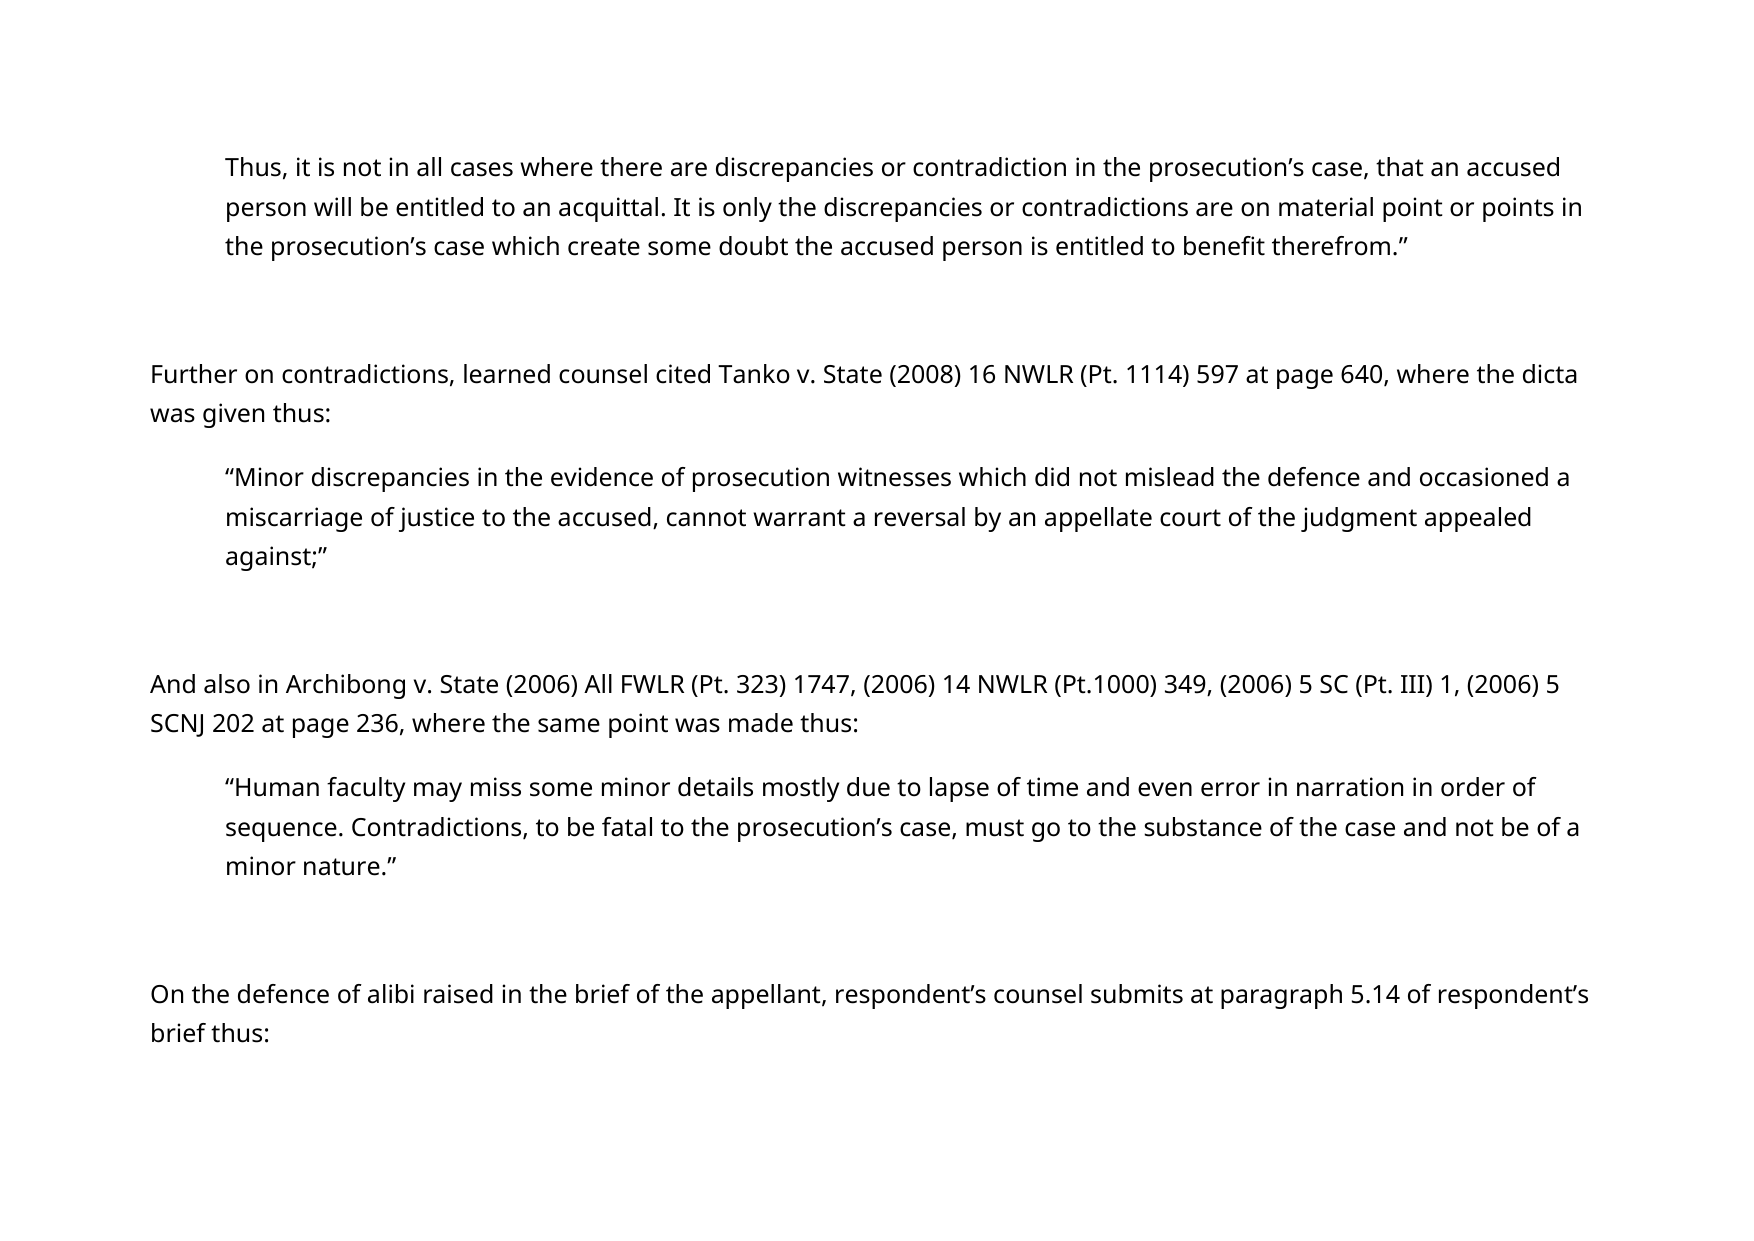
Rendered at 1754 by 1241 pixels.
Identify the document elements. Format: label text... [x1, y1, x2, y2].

text Further on contradictions, learned counsel cited Tanko v. State (2008) 16 NWLR (Pt. 1114) 597 at page 640, where the dicta was given thus: [150, 357, 1604, 430]
text “Minor discrepancies in the evidence of prosecution witnesses which did not mislead the defence and occasioned a miscarriage of justice to the accused, cannot warrant a reversal by an appellate court of the judgment appealed against;” [225, 460, 1604, 572]
text Thus, it is not in all cases where there are discrepancies or contradiction in the prosecution’s case, that an accused person will be entitled to an acquittal. It is only the discrepancies or contradictions are on material point or points in the prosecution’s case which create some doubt the accused person is entitled to benefit therefrom.” [225, 150, 1604, 262]
text And also in Archibong v. State (2006) All FWLR (Pt. 323) 1747, (2006) 14 NWLR (Pt.1000) 349, (2006) 5 SC (Pt. III) 1, (2006) 5 SCNJ 202 at page 236, where the same point was made thus: [150, 667, 1604, 740]
text On the defence of alibi raised in the brief of the appellant, respondent’s counsel submits at paragraph 5.14 of respondent’s brief thus: [150, 977, 1604, 1050]
text “Human faculty may miss some minor details mostly due to lapse of time and even error in narration in order of sequence. Contradictions, to be fatal to the prosecution’s case, must go to the substance of the case and not be of a minor nature.” [225, 770, 1604, 882]
